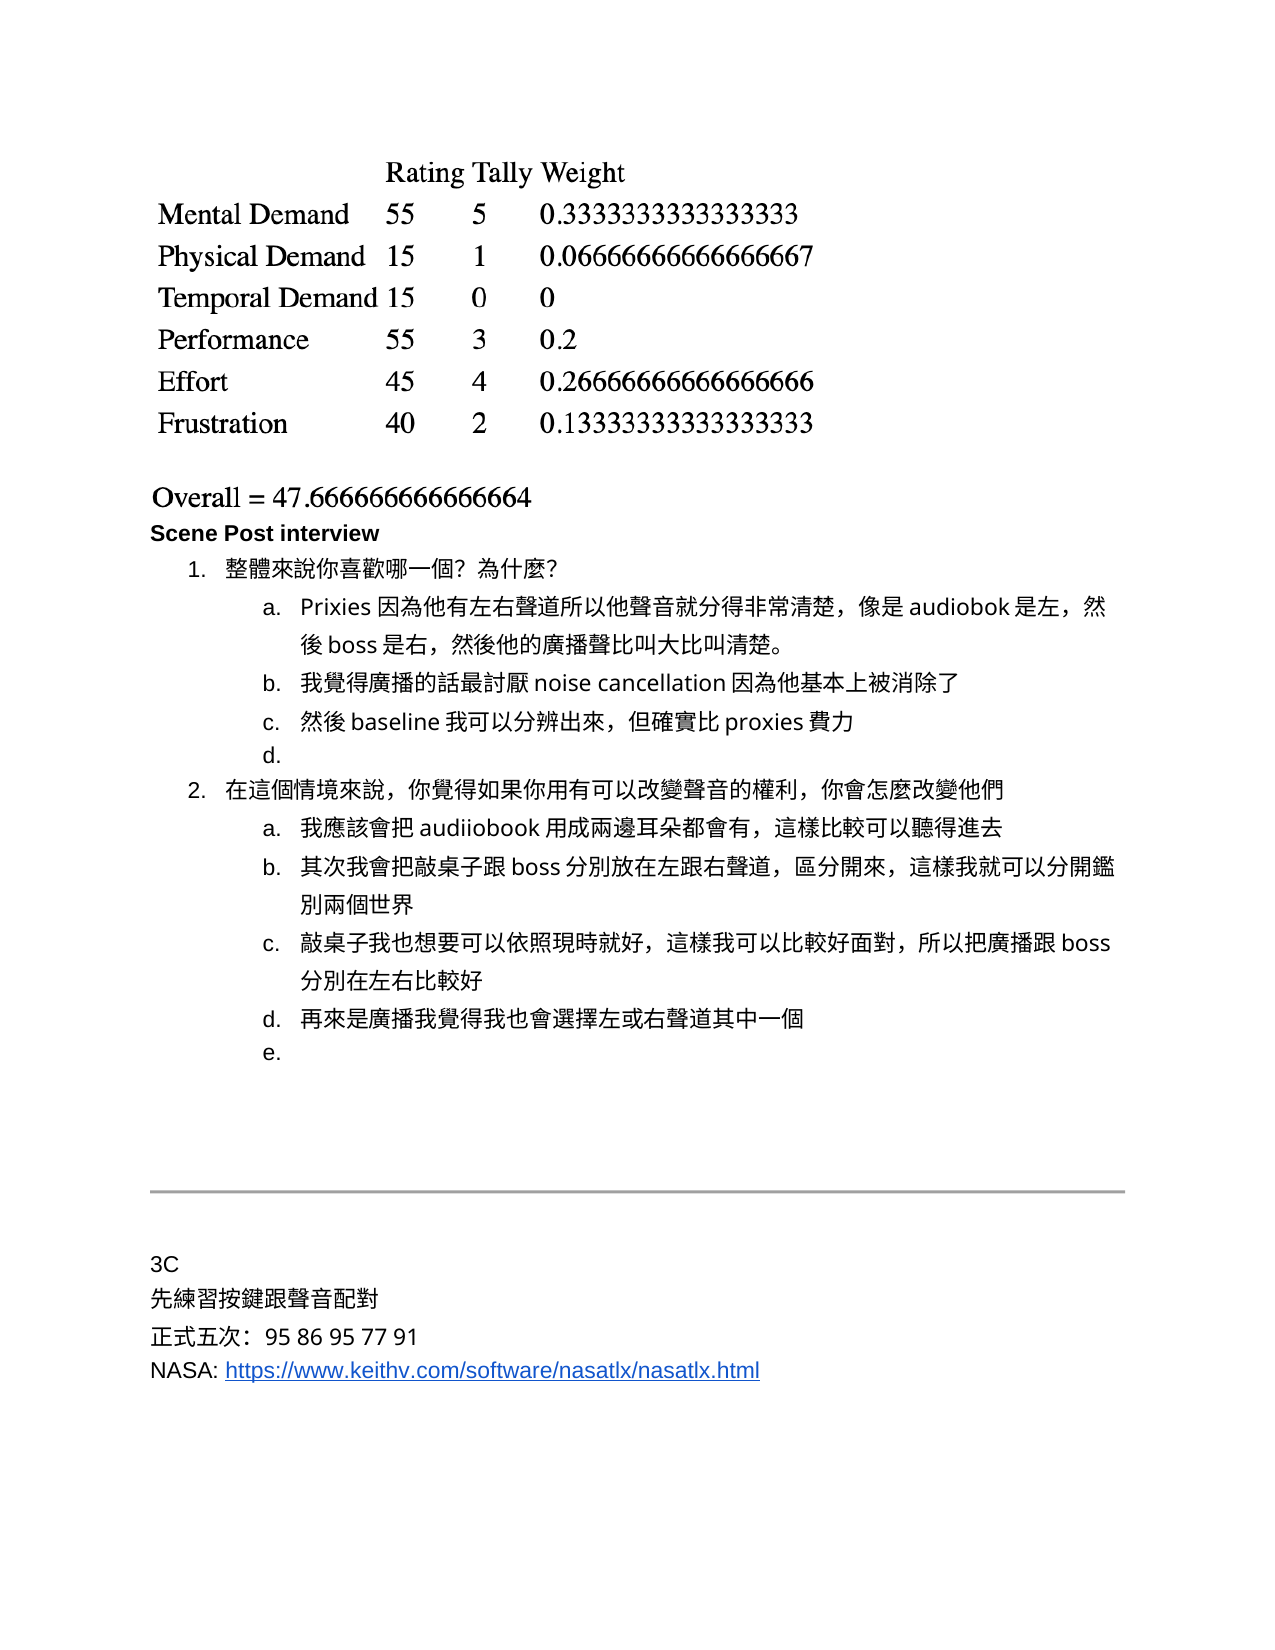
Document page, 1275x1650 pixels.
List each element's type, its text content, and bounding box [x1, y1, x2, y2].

list 再來是廣播我覺得我也會選擇左或右聲道其中一個 [262, 1001, 1125, 1034]
list 然後baseline我可以分辨出來，但確實比proxies費力 [262, 703, 1125, 737]
picture [150, 150, 831, 517]
list 我應該會把audiiobook用成兩邊耳朵都會有，這樣比較可以聽得進去 [262, 810, 1125, 843]
list Prixies 因為他有左右聲道所以他聲音就分得非常清楚，像是audiobok是左，然後boss是右，然後他的廣播聲比叫大比叫清楚。 [262, 588, 1125, 660]
text Scene Post interview [150, 520, 1125, 547]
list 敲桌子我也想要可以依照現時就好，這樣我可以比較好面對，所以把廣播跟boss分別在左右比較好 [262, 925, 1125, 996]
text 正式五次：95 86 95 77 91 [150, 1319, 1125, 1352]
list 在這個情境來說，你覺得如果你用有可以改變聲音的權利，你會怎麼改變他們 [187, 772, 1125, 805]
text NASA: https://www.keithv.com/software/nasatlx/nasatlx.html [150, 1357, 1125, 1384]
list 整體來說你喜歡哪一個？為什麼？ [187, 550, 1125, 584]
list 我覺得廣播的話最討厭noise cancellation因為他基本上被消除了 [262, 665, 1125, 698]
text 3C [150, 1251, 1125, 1277]
text 先練習按鍵跟聲音配對 [150, 1281, 1125, 1314]
list 其次我會把敲桌子跟boss分別放在左跟右聲道，區分開來，這樣我就可以分開鑑別兩個世界 [262, 848, 1125, 920]
